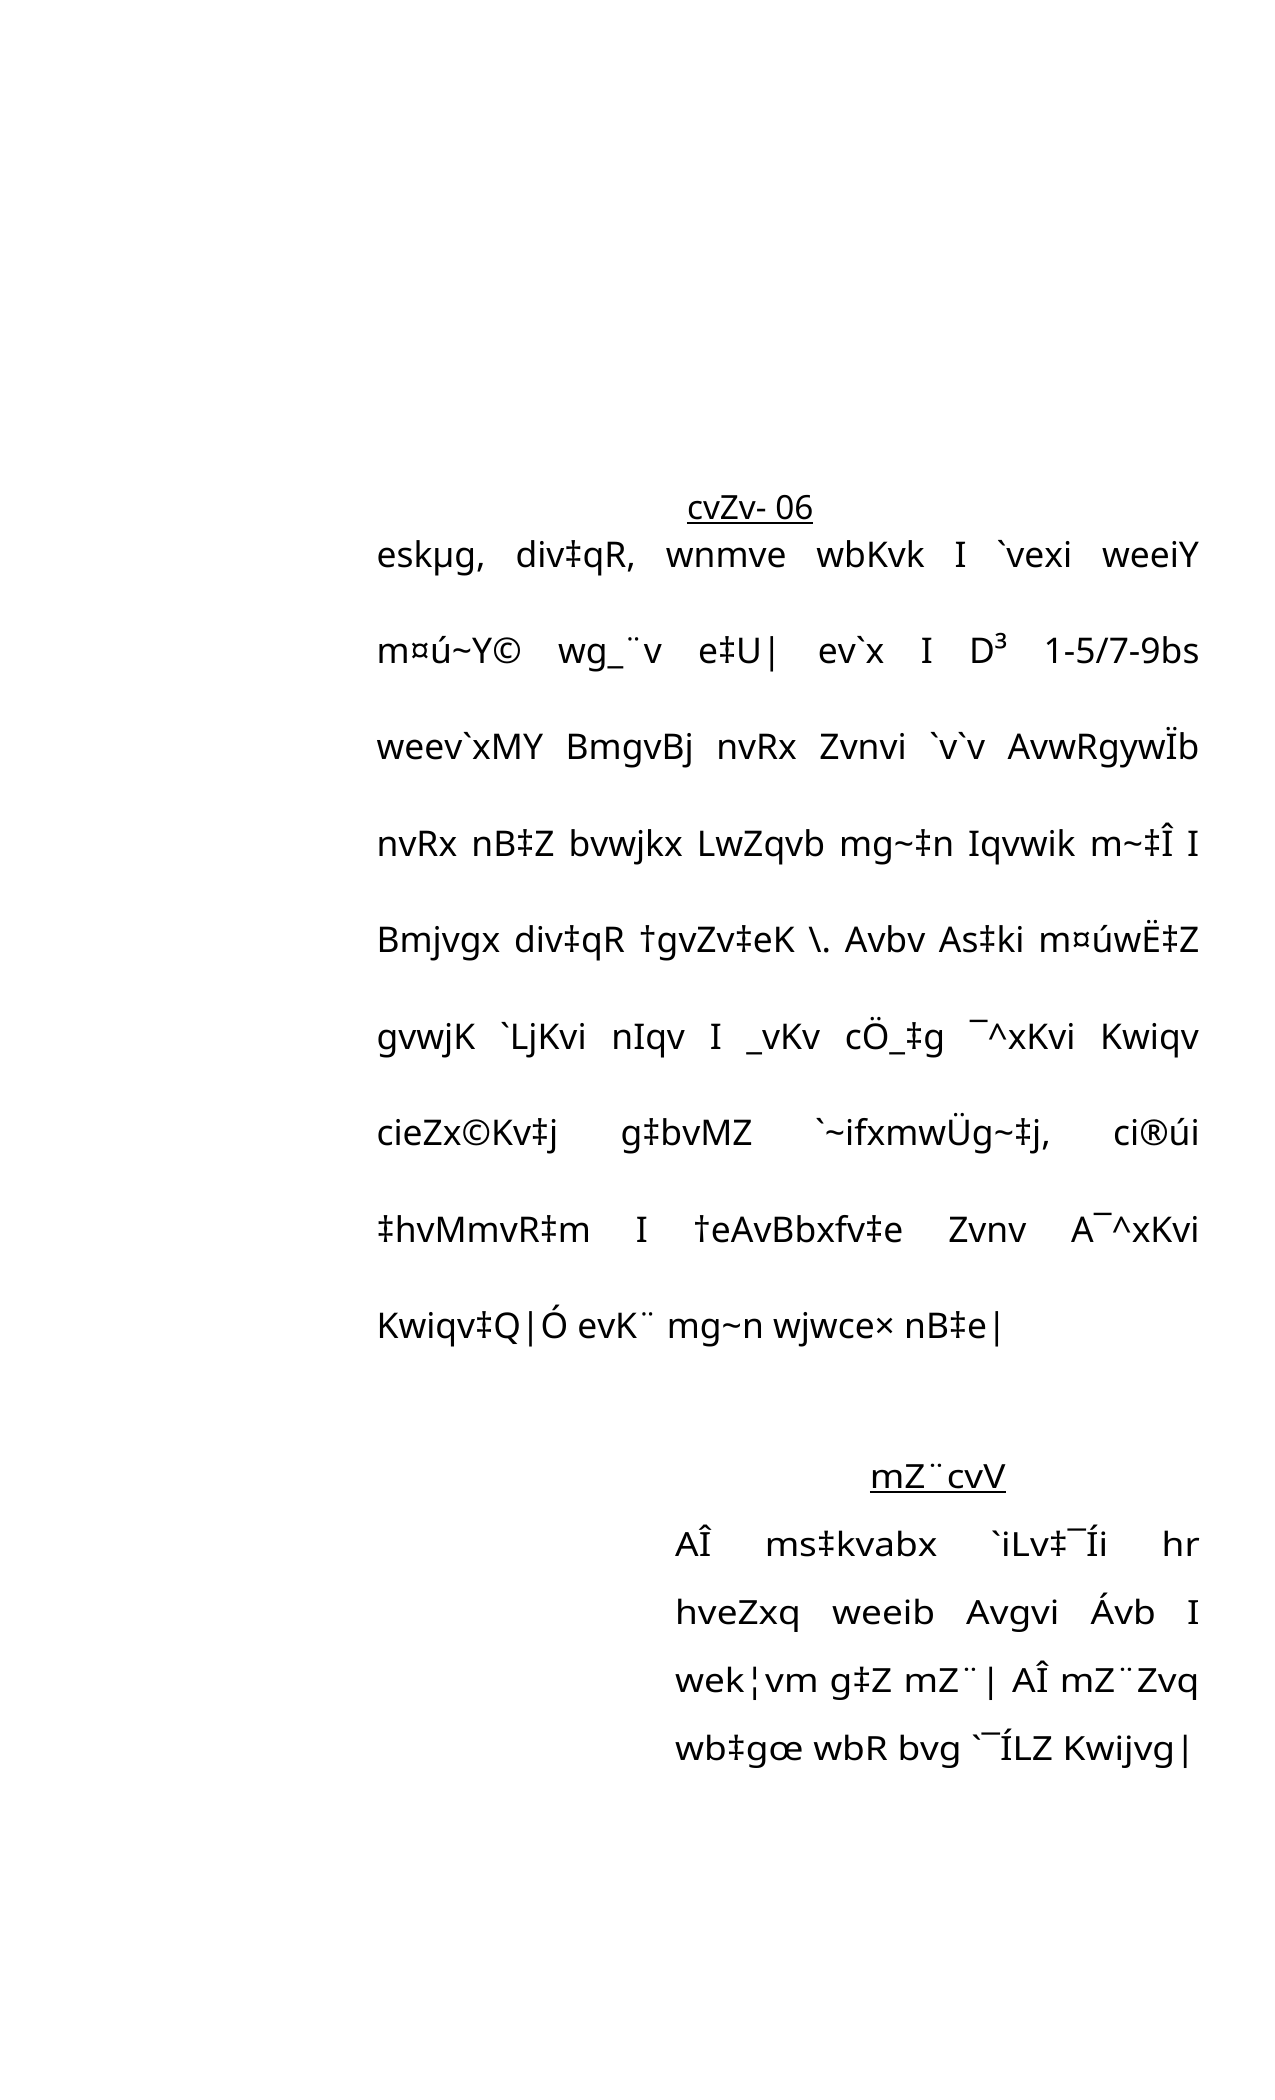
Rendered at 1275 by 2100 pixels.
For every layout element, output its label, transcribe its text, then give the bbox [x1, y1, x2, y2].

list AÎ ms‡kvabx `iLv‡¯Íi hr hveZxq weeib Avgvi Ávb I wek¦vm g‡Z mZ¨| AÎ mZ¨Zvq wb‡gœ wbR bvg `¯ÍLZ Kwijvg| [675, 1521, 1200, 1771]
list mZ¨cvV [675, 1453, 1200, 1498]
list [319, 529, 1200, 1349]
